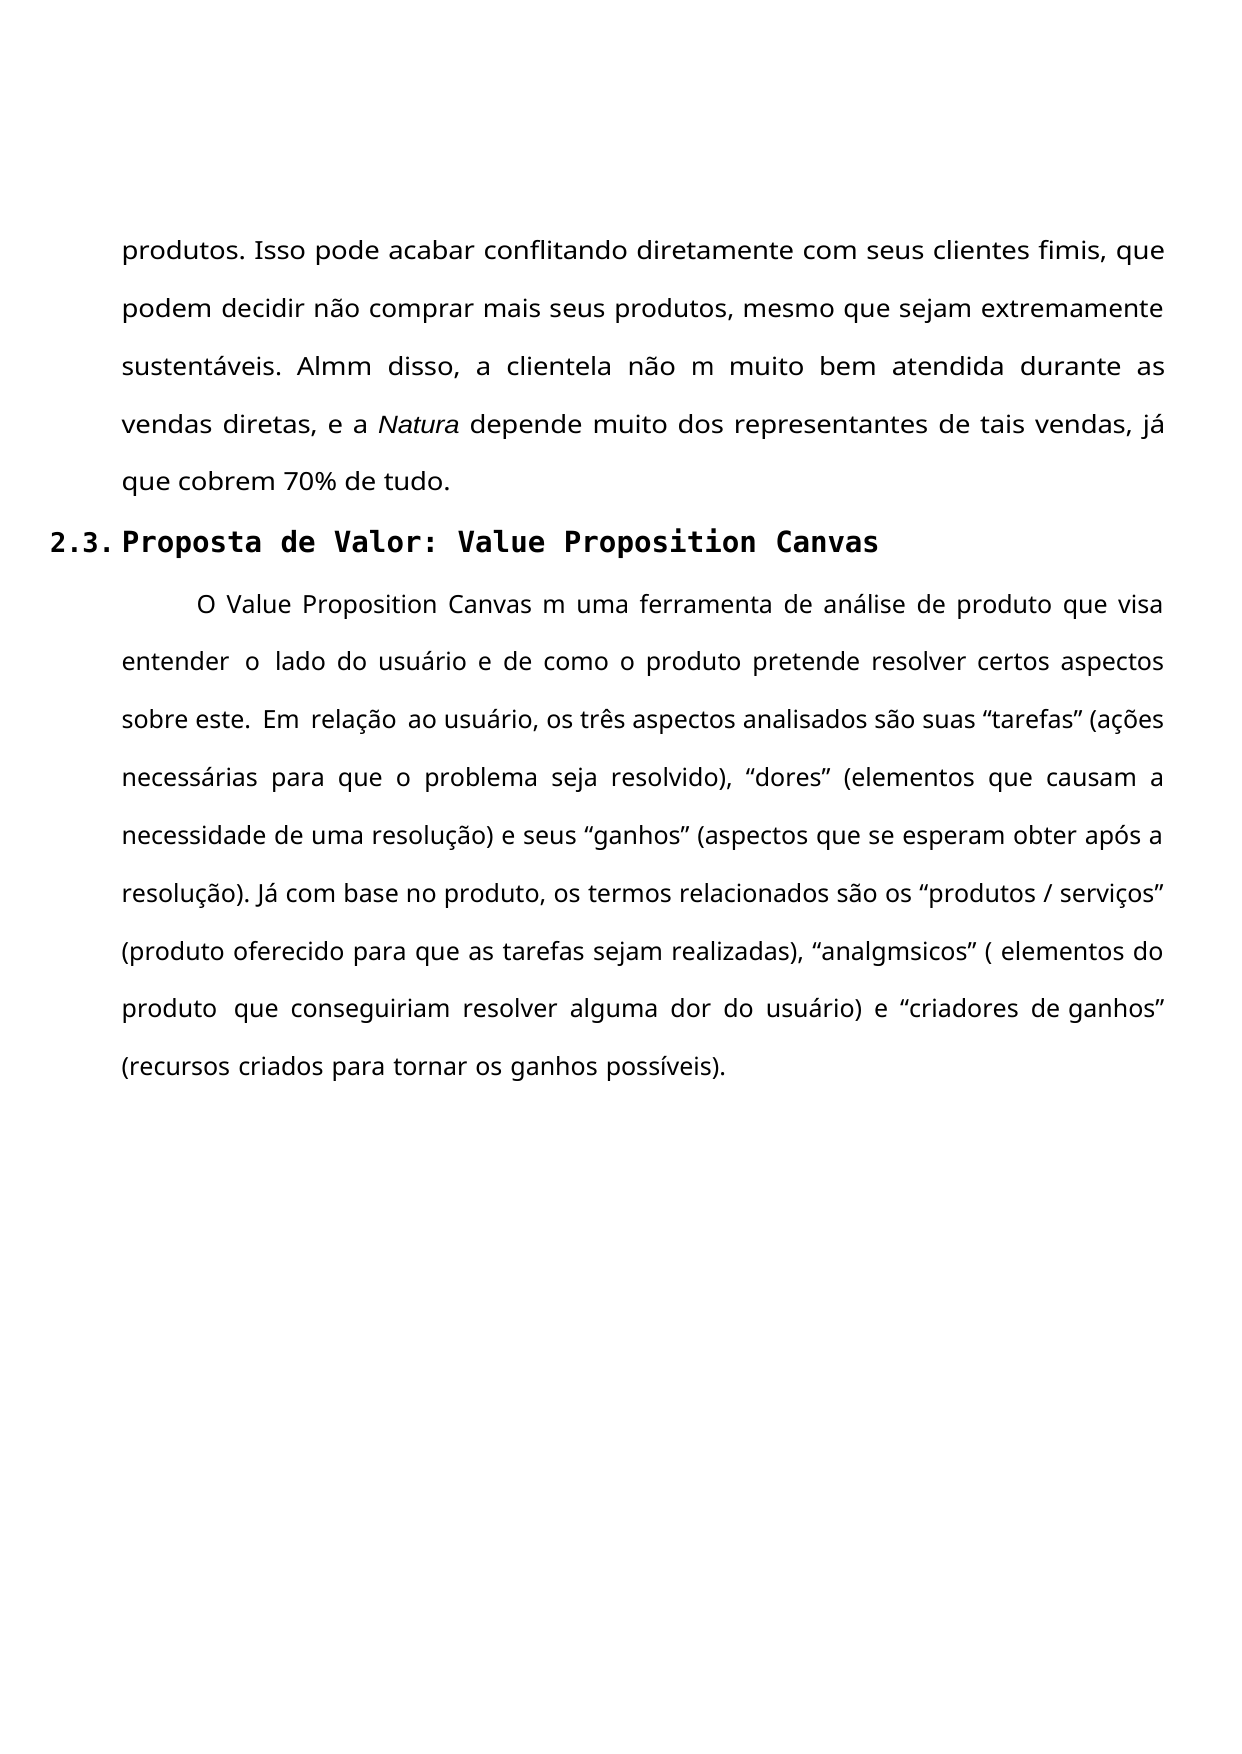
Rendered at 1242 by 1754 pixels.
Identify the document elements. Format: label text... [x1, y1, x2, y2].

subtitle Proposta de Valor: Value Proposition Canvas [50, 525, 1214, 559]
text O Value Proposition Canvas m uma ferramenta de análise de produto que visa entender o lado do usuário e de como o produto pretende resolver certos aspectos sobre este. Em relação ao usuário, os três aspectos analisados são suas “tarefas” (ações necessárias para que o problema seja resolvido), “dores” (elementos que causam a necessidade de uma resolução) e seus “ganhos” (aspectos que se esperam obter após a resolução). Já com base no produto, os termos relacionados são os “produtos / serviços” (produto oferecido para que as tarefas sejam realizadas), “analgmsicos” ( elementos do produto que conseguiriam resolver alguma dor do usuário) e “criadores de ganhos” (recursos criados para tornar os ganhos possíveis). [121, 586, 1165, 1083]
text produtos. Isso pode acabar conﬂitando diretamente com seus clientes ﬁmis, que podem decidir não comprar mais seus produtos, mesmo que sejam extremamente sustentáveis. Almm disso, a clientela não m muito bem atendida durante as vendas diretas, e a Natura depende muito dos representantes de tais vendas, já que cobrem 70% de tudo. [121, 233, 1165, 498]
